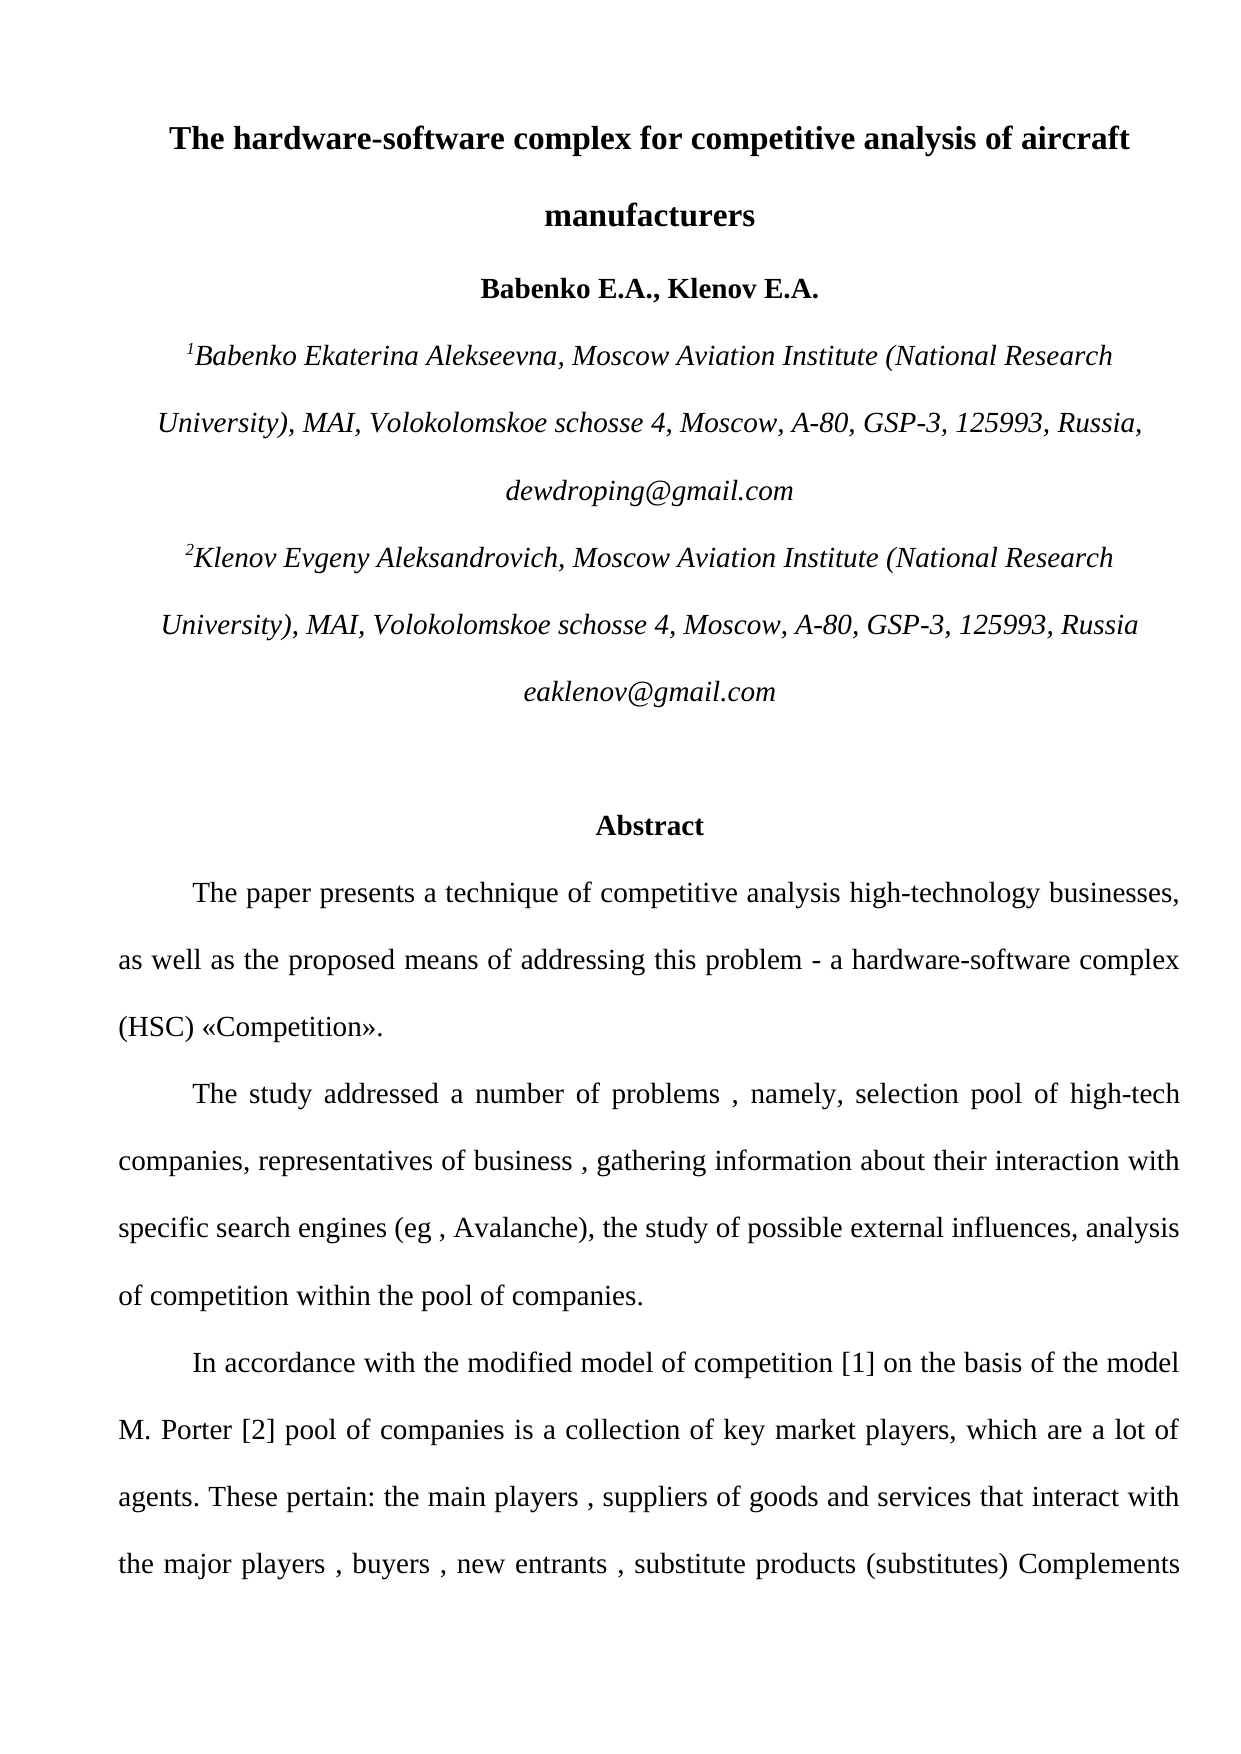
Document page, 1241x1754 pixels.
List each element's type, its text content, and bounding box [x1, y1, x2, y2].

text Babenko E.A., Klenov E.A. [118, 271, 1181, 305]
text 1Babenko Ekaterina Alekseevna, Moscow Aviation Institute (National Research University), MAI, Volokolomskoe schosse 4, Moscow, A-80, GSP-3, 125993, Russia, dewdroping@gmail.com [118, 338, 1181, 506]
text Abstract [118, 808, 1181, 842]
text 2Klenov Evgeny Aleksandrovich, Moscow Aviation Institute (National Research University), MAI, Volokolomskoe schosse 4, Moscow, A-80, GSP-3, 125993, Russia [118, 540, 1181, 640]
text eaklenov@gmail.com [118, 674, 1181, 707]
text The paper presents a technique of competitive analysis high-technology businesses, as well as the proposed means of addressing this problem - a hardware-software complex (HSC) «Competition». [118, 875, 1181, 1043]
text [118, 1345, 1181, 1579]
text The hardware-software complex for competitive analysis of aircraft manufacturers [118, 118, 1181, 233]
text The study addressed a number of problems , namely, selection pool of high-tech companies, representatives of business , gathering information about their interaction with specific search engines (eg , Avalanche), the study of possible external influences, analysis of competition within the pool of companies. [118, 1076, 1181, 1311]
